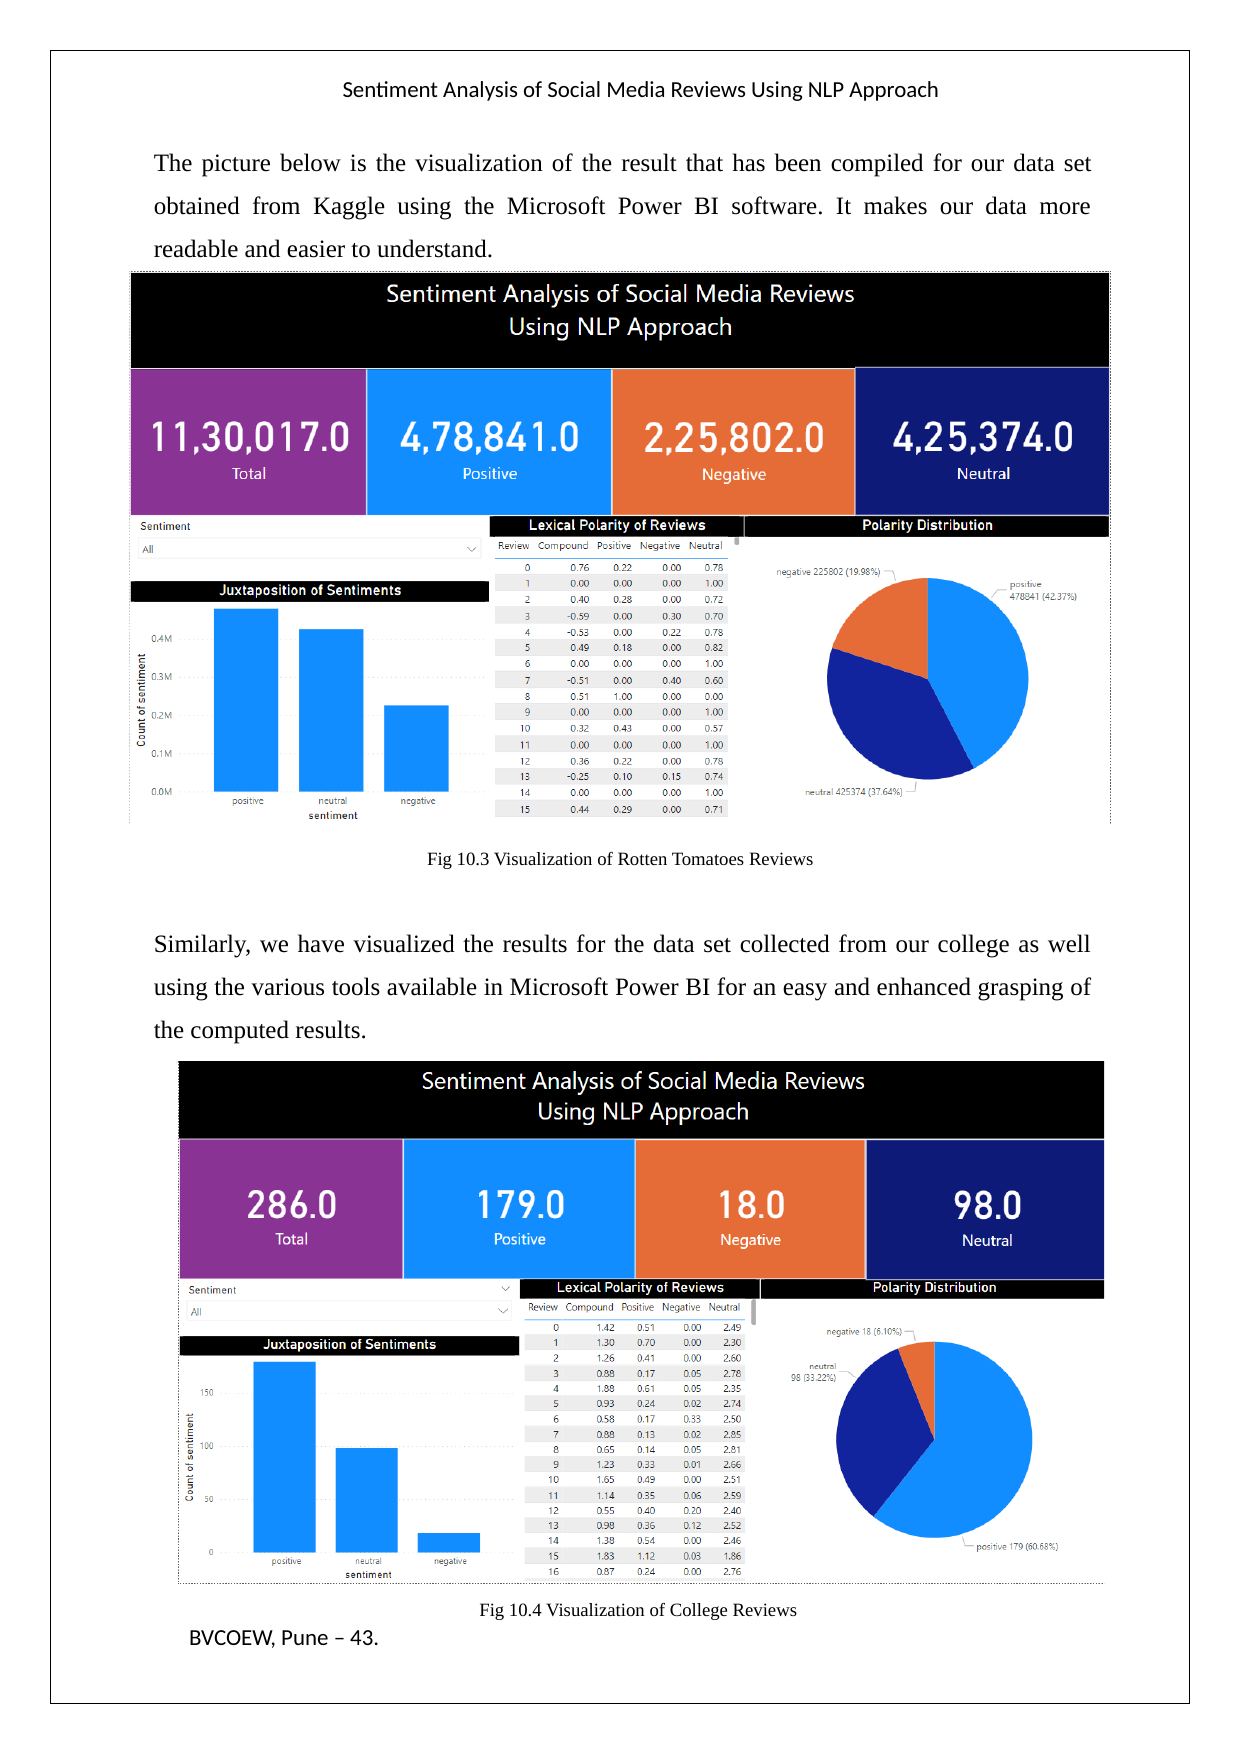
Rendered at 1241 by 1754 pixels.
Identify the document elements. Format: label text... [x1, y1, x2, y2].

picture [129, 271, 1111, 824]
text Similarly, we have visualized the results for the data set collected from our college as well using the various tools available in Microsoft Power BI for an easy and enhanced grasping of the computed results. [153, 929, 1093, 1044]
picture [176, 1061, 1104, 1584]
text The picture below is the visualization of the result that has been compiled for our data set obtained from Kaggle using the Microsoft Power BI software. It makes our data more readable and easier to understand. [153, 148, 1093, 263]
